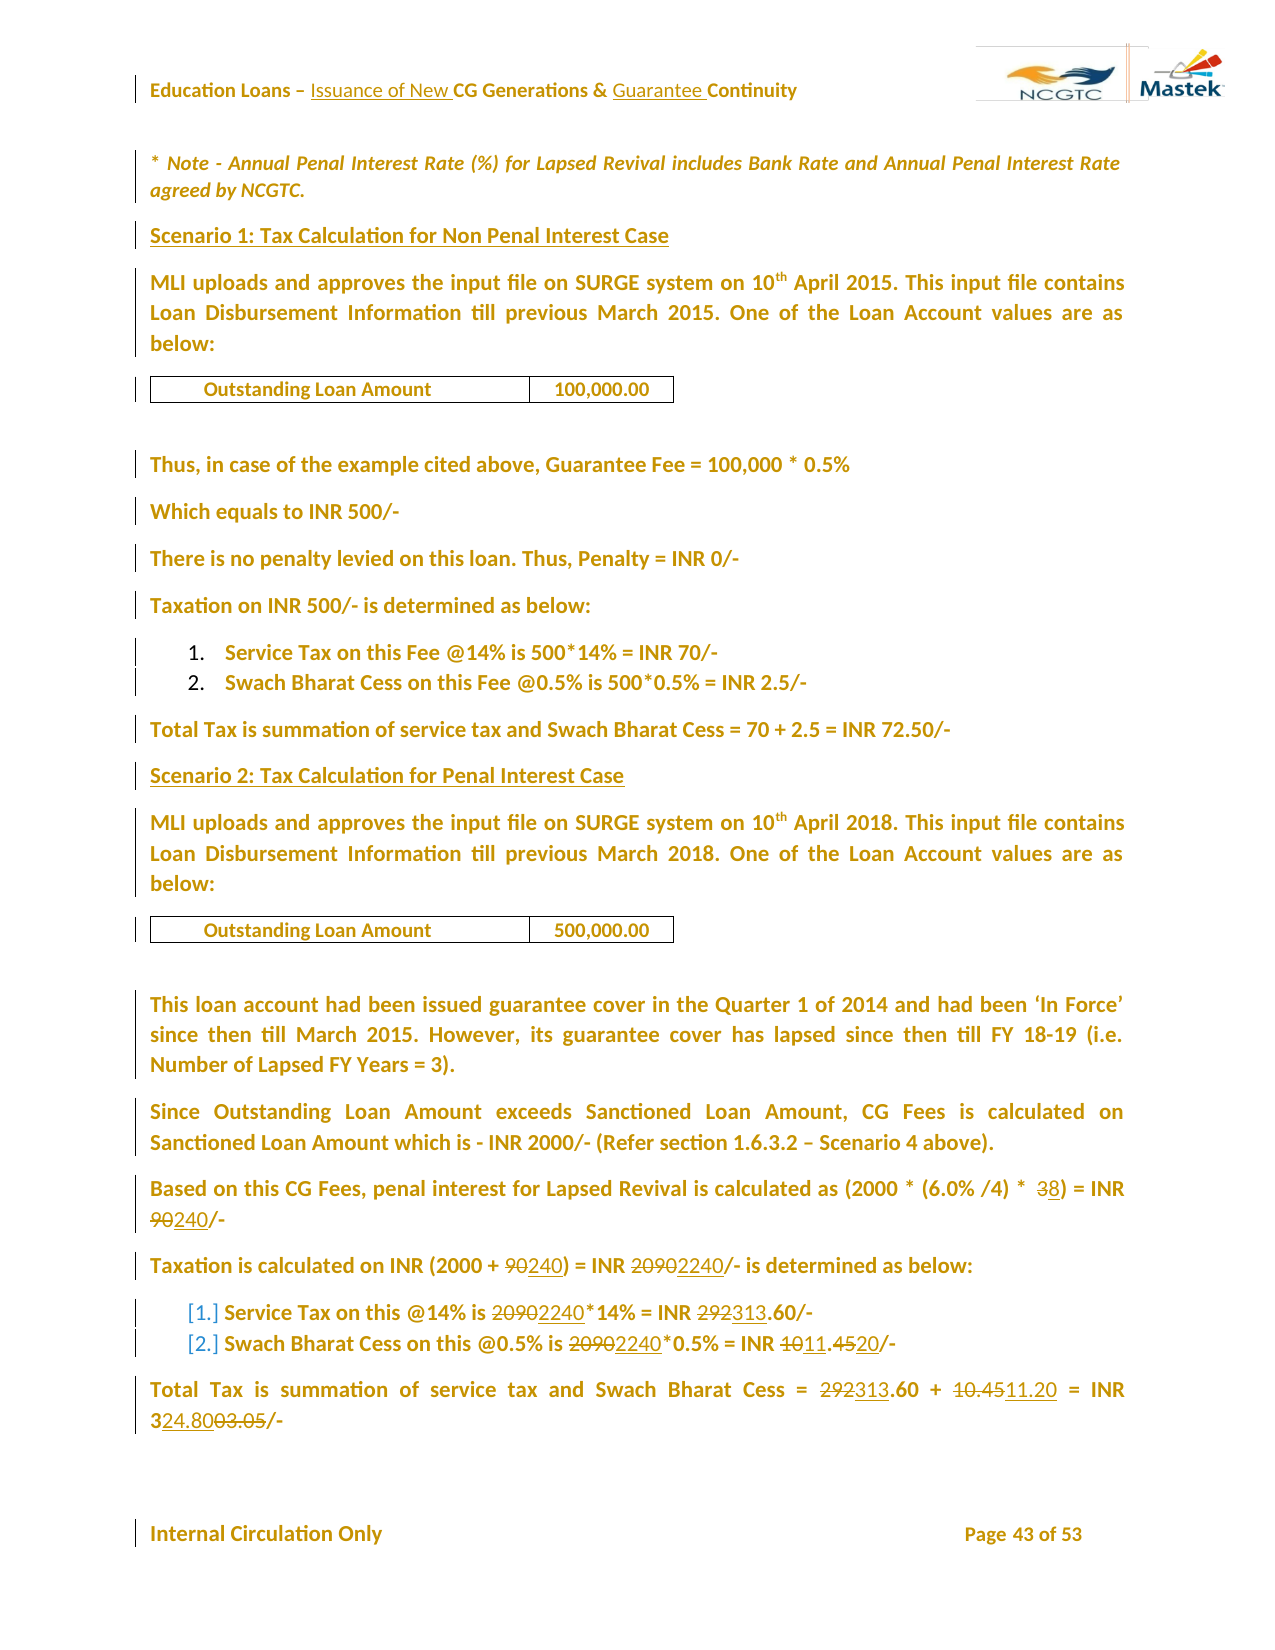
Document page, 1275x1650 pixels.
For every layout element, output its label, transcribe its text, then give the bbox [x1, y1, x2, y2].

text Taxation is calculated on INR (2000 + ) = INR /- is determined as below: [150, 1252, 1125, 1280]
list Service Tax on this Fee @14% is 500*14% = INR 70/- [187, 638, 1125, 666]
text MLI uploads and approves the input file on SURGE system on 10th April 2018. This input file contains Loan Disbursement Information till previous March 2018. One of the Loan Account values are as below: [150, 808, 1125, 897]
text Total Tax is summation of service tax and Swach Bharat Cess = 70 + 2.5 = INR 72.50/- [150, 715, 1125, 743]
text Scenario 2: Tax Calculation for Penal Interest Case [150, 762, 1125, 789]
table_header 100,000.00 [530, 377, 673, 402]
table_header Outstanding Loan Amount [151, 377, 529, 402]
list Service Tax on this @14% is *14% = INR .60/- [187, 1298, 1125, 1327]
text Total Tax is summation of service tax and Swach Bharat Cess = .60 + = INR 3/- [150, 1376, 1125, 1434]
text Thus, in case of the example cited above, Guarantee Fee = 100,000 * 0.5% [150, 450, 1125, 478]
list Swach Bharat Cess on this @0.5% is *0.5% = INR ./- [187, 1329, 1125, 1357]
text There is no penalty levied on this loan. Thus, Penalty = INR 0/- [150, 544, 1125, 572]
text Based on this CG Fees, penal interest for Lapsed Revival is calculated as (2000 * (6.0% /4) * ) = INR /- [150, 1174, 1125, 1233]
text This loan account had been issued guarantee cover in the Quarter 1 of 2014 and had been ‘In Force’ since then till March 2015. However, its guarantee cover has lapsed since then till FY 18-19 (i.e. Number of Lapsed FY Years = 3). [150, 990, 1125, 1079]
table_header 500,000.00 [530, 917, 673, 942]
text Which equals to INR 500/- [150, 497, 1125, 525]
text * Note - Annual Penal Interest Rate (%) for Lapsed Revival includes Bank Rate and Annual Penal Interest Rate agreed by NCGTC. [150, 150, 1125, 203]
picture [975, 43, 1225, 103]
text Since Outstanding Loan Amount exceeds Sanctioned Loan Amount, CG Fees is calculated on Sanctioned Loan Amount which is - INR 2000/- (Refer section 1.6.3.2 – Scenario 4 above). [150, 1097, 1125, 1156]
text MLI uploads and approves the input file on SURGE system on 10th April 2015. This input file contains Loan Disbursement Information till previous March 2015. One of the Loan Account values are as below: [150, 268, 1125, 357]
list Swach Bharat Cess on this Fee @0.5% is 500*0.5% = INR 2.5/- [187, 668, 1125, 696]
text Taxation on INR 500/- is determined as below: [150, 591, 1125, 619]
text Scenario 1: Tax Calculation for Non Penal Interest Case [150, 221, 1125, 249]
table_header Outstanding Loan Amount [151, 917, 529, 942]
